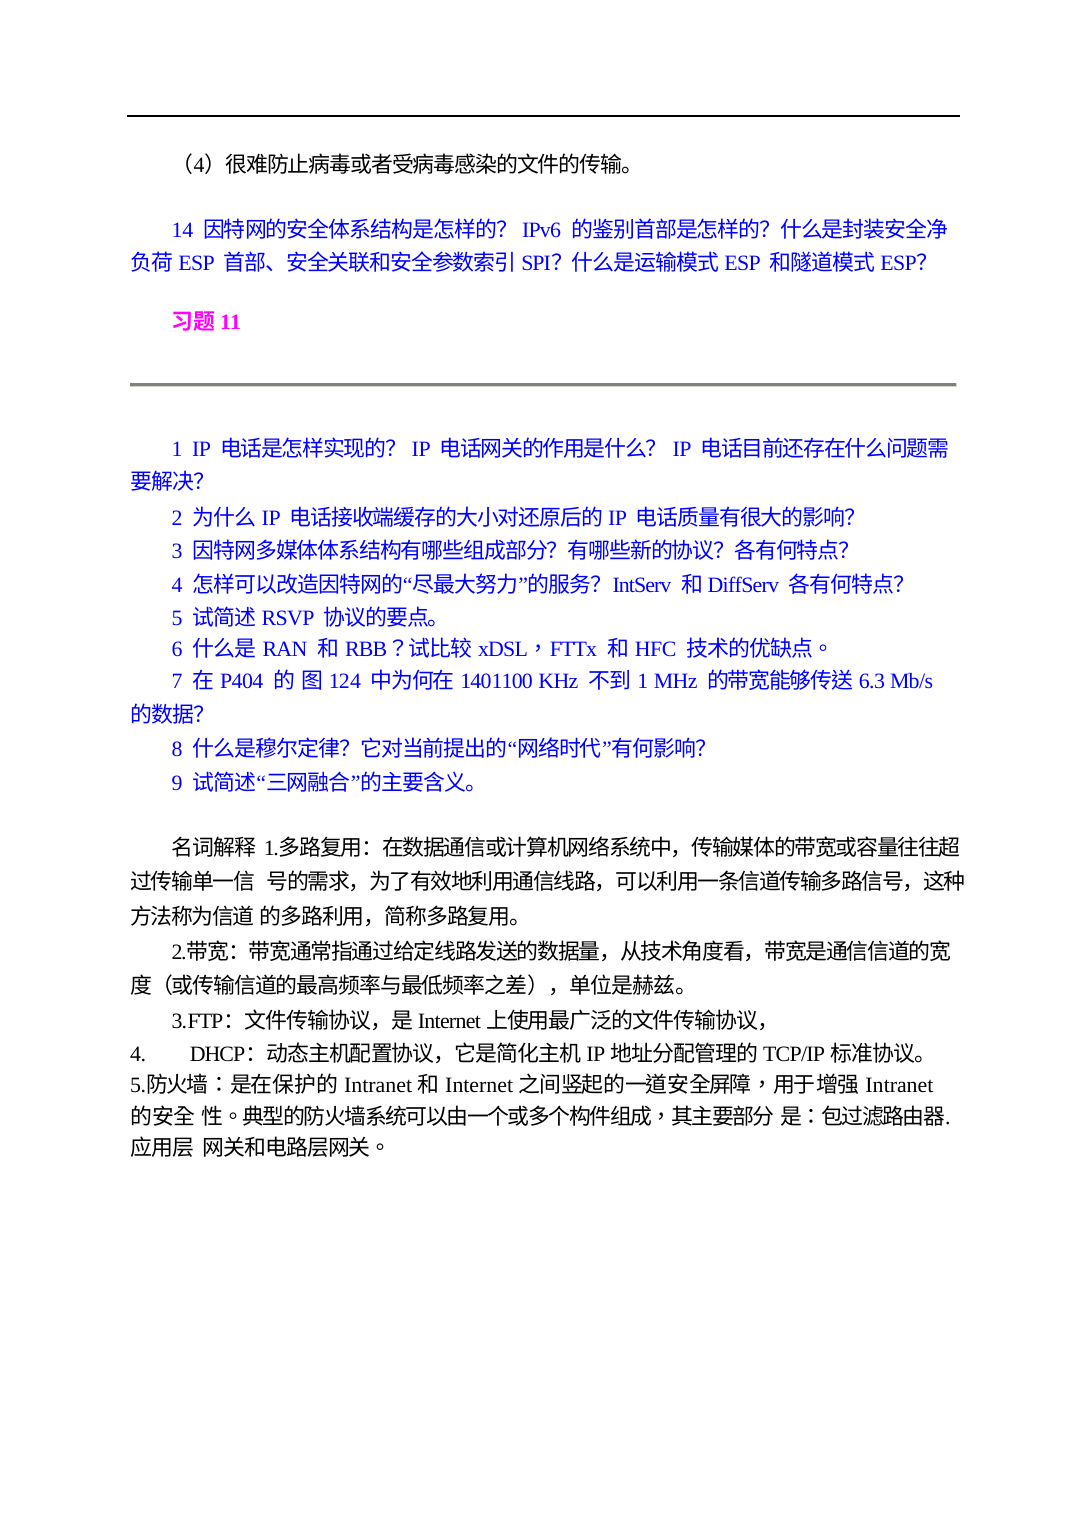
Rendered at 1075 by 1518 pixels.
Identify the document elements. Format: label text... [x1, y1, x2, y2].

text 2 为什么 IP 电话接收端缓存的大小对还原后的 IP 电话质量有很大的影响？ [171, 500, 973, 532]
text 3 因特网多媒体体系结构有哪些组成部分？有哪些新的协议？各有何特点？ [171, 533, 973, 565]
text 6 什么是 RAN 和 RBB？试比较 xDSL，FTTx 和 HFC 技术的优缺点。 [171, 633, 973, 663]
text 5 试简述 RSVP 协议的要点。 [171, 600, 973, 632]
list FTP：文件传输协议，是 Internet 上使用最广泛的文件传输协议， [130, 1003, 973, 1035]
text 8 什么是穆尔定律？它对当前提出的“网络时代”有何影响？ [171, 731, 973, 763]
text 9 试简述“三网融合”的主要含义。 [171, 765, 973, 796]
text 名词解释 1.多路复用：在数据通信或计算机网络系统中，传输媒体的带宽或容量往往超过传输单一信 号的需求，为了有效地利用通信线路，可以利用一条信道传输多路信号，这种方法称为信道 的多路利用，简称多路复用。 [130, 830, 973, 931]
list DHCP：动态主机配置协议，它是简化主机 IP 地址分配管理的 TCP/IP 标准协议。 5.防火墙：是在保护的 Intranet 和 Internet 之间竖起的一道安全屏障，用于增强 Intranet 的安全 性。典型的防火墙系统可以由一个或多个构件组成，其主要部分 是：包过滤路由器. 应用层 网关和电路层网关。 [130, 1036, 959, 1162]
text 7 在 P404 的 图 12­4 中为何在 140­1100 KHz 不到 1 MHz 的带宽能够传送 6.3 Mb/s [171, 665, 973, 694]
text 14 因特网的安全体系结构是怎样的？ IPv6 的鉴别首部是怎样的？什么是封装安全净 负荷 ESP 首部、安全关联和安全参数索引 SPI？什么是运输模式 ESP 和隧道模式 ESP？ [130, 212, 973, 277]
text 1 IP 电话是怎样实现的？ IP 电话网关的作用是什么？ IP 电话目前还存在什么问题需 要解决？ [130, 431, 973, 496]
text 习题 11 [171, 304, 973, 336]
text 的数据？ [130, 697, 973, 728]
text 4 怎样可以改造因特网的“尽最大努力”的服务？IntServ 和 DiffServ 各有何特点？ [171, 567, 973, 598]
text 2.带宽：带宽通常指通过给定线路发送的数据量，从技术角度看，带宽是通信信道的宽 度（或传输信道的最高频率与最低频率之差），单位是赫兹。 [130, 934, 973, 999]
text （4）很难防止病毒或者受病毒感染的文件的传输。 [171, 147, 973, 178]
